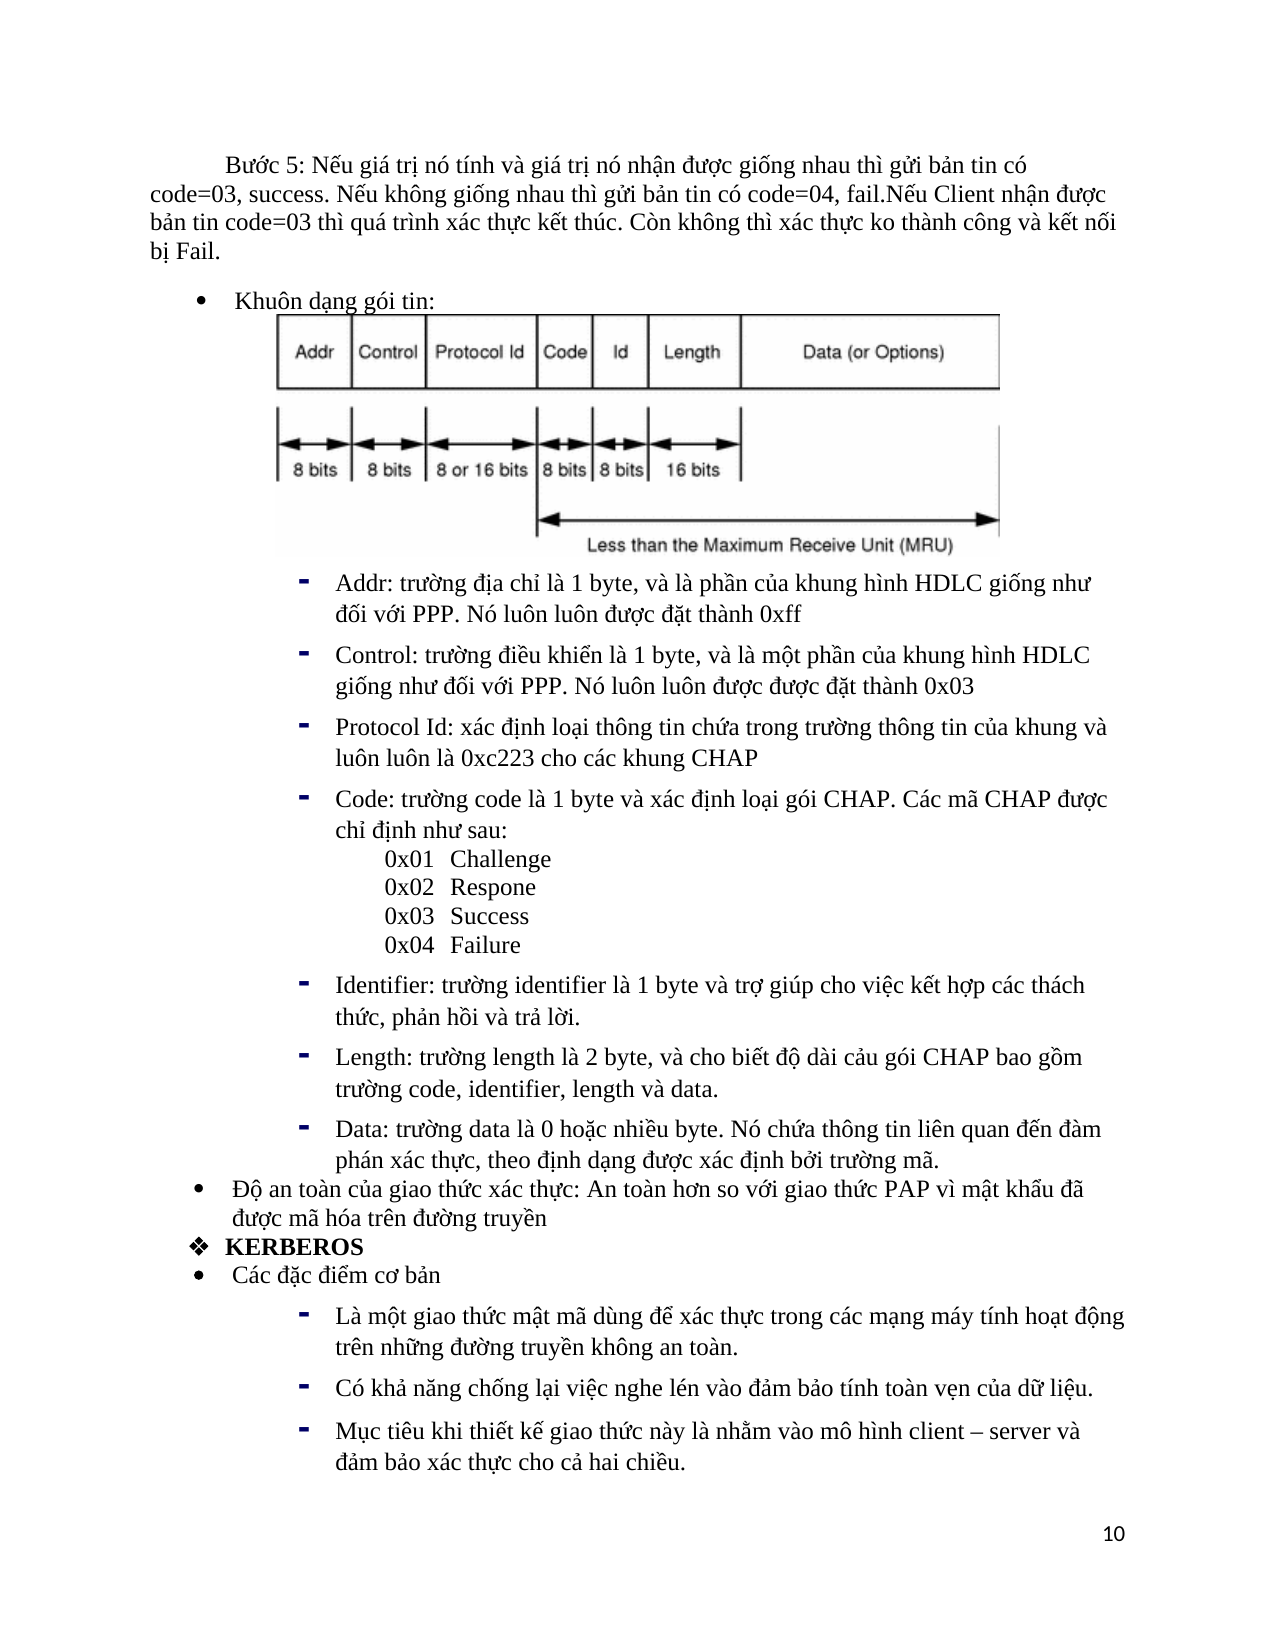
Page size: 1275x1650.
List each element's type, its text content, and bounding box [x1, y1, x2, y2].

list Length: trường length là 2 byte, và cho biết độ dài cảu gói CHAP bao gồm trường code, identifier, length và data. [298, 1031, 1125, 1102]
list Addr: trường địa chỉ là 1 byte, và là phần của khung hình HDLC giống như đối với PPP. Nó luôn luôn được đặt thành 0xff [298, 556, 1125, 628]
list Độ an toàn của giao thức xác thực: An toàn hơn so với giao thức PAP vì mật khẩu đã được mã hóa trên đường truyền [194, 1174, 1125, 1232]
list Code: trường code là 1 byte và xác định loại gói CHAP. Các mã CHAP được chỉ định như sau: [298, 772, 1125, 844]
list 0x02 Respone [384, 872, 1125, 901]
list Khuôn dạng gói tin: [197, 286, 1125, 314]
list Là một giao thức mật mã dùng để xác thực trong các mạng máy tính hoạt động trên những đường truyền không an toàn. [298, 1289, 1125, 1361]
list Mục tiêu khi thiết kế giao thức này là nhằm vào mô hình client – server và đảm bảo xác thực cho cả hai chiều. [298, 1404, 1125, 1476]
list Protocol Id: xác định loại thông tin chứa trong trường thông tin của khung và luôn luôn là 0xc223 cho các khung CHAP [298, 700, 1125, 772]
list Data: trường data là 0 hoặc nhiều byte. Nó chứa thông tin liên quan đến đàm phán xác thực, theo định dạng được xác định bởi trường mã. [298, 1102, 1125, 1174]
list Có khả năng chống lại việc nghe lén vào đảm bảo tính toàn vẹn của dữ liệu. [298, 1361, 1125, 1404]
list 0x04 Failure [384, 930, 1125, 959]
picture [275, 314, 1000, 557]
list KERBEROS [187, 1232, 1125, 1261]
list Control: trường điều khiển là 1 byte, và là một phần của khung hình HDLC giống như đối với PPP. Nó luôn luôn được được đặt thành 0x03 [298, 628, 1125, 700]
text Bước 5: Nếu giá trị nó tính và giá trị nó nhận được giống nhau thì gửi bản tin có code=03, success. Nếu không giống nhau thì gửi bản tin có code=04, fail.Nếu Client nhận được bản tin code=03 thì quá trình xác thực kết thúc. Còn không thì xác thực ko thành công và kết nối bị Fail. [150, 150, 1125, 265]
list Identifier: trường identifier là 1 byte và trợ giúp cho việc kết hợp các thách thức, phản hồi và trả lời. [298, 959, 1125, 1031]
list Các đặc điểm cơ bản [194, 1261, 1125, 1289]
list 0x03 Success [384, 901, 1125, 930]
list 0x01 Challenge [384, 844, 1125, 872]
